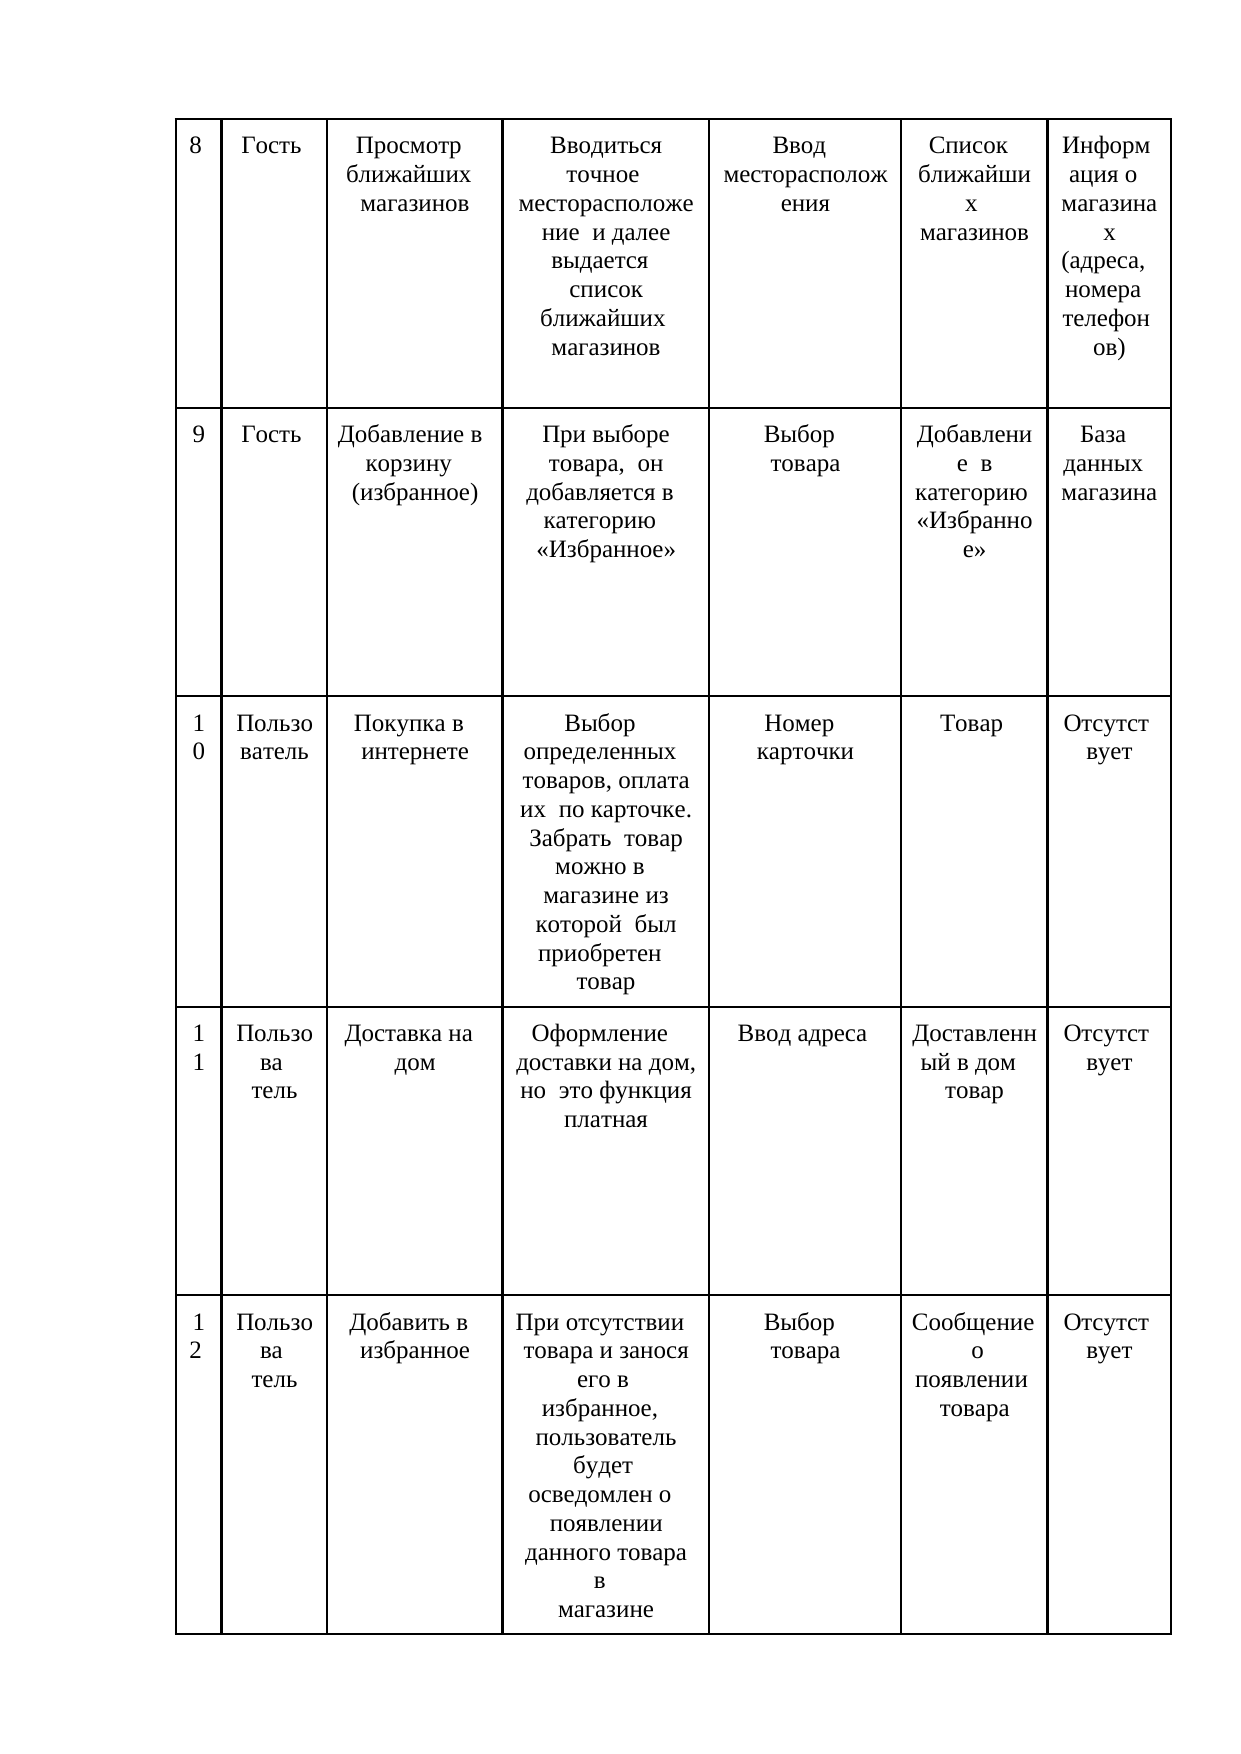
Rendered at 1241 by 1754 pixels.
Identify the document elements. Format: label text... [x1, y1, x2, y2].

table_cell Отсутст вует [1049, 697, 1170, 1006]
table_cell 9 [177, 409, 220, 695]
table_cell Сообщение о появлении товара [902, 1296, 1046, 1633]
table_cell Вводиться точное месторасположение и далее выдается список ближайших магазинов [504, 120, 708, 407]
table_cell Выбор определенных товаров, оплата их по карточке. Забрать товар можно в магазине из которой был приобретен товар [504, 697, 708, 1006]
table_cell Просмотр ближайших магазинов [328, 120, 501, 407]
table_cell Выбор товара [710, 409, 900, 695]
table_cell 12 [177, 1296, 220, 1633]
table_cell Оформление доставки на дом, но это функция платная [504, 1008, 708, 1294]
table_cell Гость [223, 120, 326, 407]
table_cell При выборе товара, он добавляется в категорию «Избранное» [504, 409, 708, 695]
table_cell Товар [902, 697, 1046, 1006]
table_cell 10 [177, 697, 220, 1006]
table_cell Покупка в интернете [328, 697, 501, 1006]
table_cell Пользова тель [223, 1008, 326, 1294]
table_cell База данных магазина [1049, 409, 1170, 695]
table_cell Список ближайших магазинов [902, 120, 1046, 407]
table_cell Информ ация о магазинах (адреса, номера телефон ов) [1049, 120, 1170, 407]
table_cell Выбор товара [710, 1296, 900, 1633]
table_cell Отсутст вует [1049, 1008, 1170, 1294]
table_cell Гость [223, 409, 326, 695]
table_cell Добавить в избранное [328, 1296, 501, 1633]
table_cell 11 [177, 1008, 220, 1294]
table_cell Добавление в корзину (избранное) [328, 409, 501, 695]
table_cell Ввод месторасположения [710, 120, 900, 407]
table_cell Номер карточки [710, 697, 900, 1006]
table_cell 8 [177, 120, 220, 407]
table_cell Доставка на дом [328, 1008, 501, 1294]
table_cell Ввод адреса [710, 1008, 900, 1294]
table_cell Отсутст вует [1049, 1296, 1170, 1633]
table_cell Добавление в категорию «Избранное» [902, 409, 1046, 695]
table_cell При отсутствии товара и занося его в избранное, пользователь будет осведомлен о появлении данного товара в магазине [504, 1296, 708, 1633]
table_cell Пользова тель [223, 1296, 326, 1633]
table_cell Пользо ватель [223, 697, 326, 1006]
table_cell Доставленн ый в дом товар [902, 1008, 1046, 1294]
